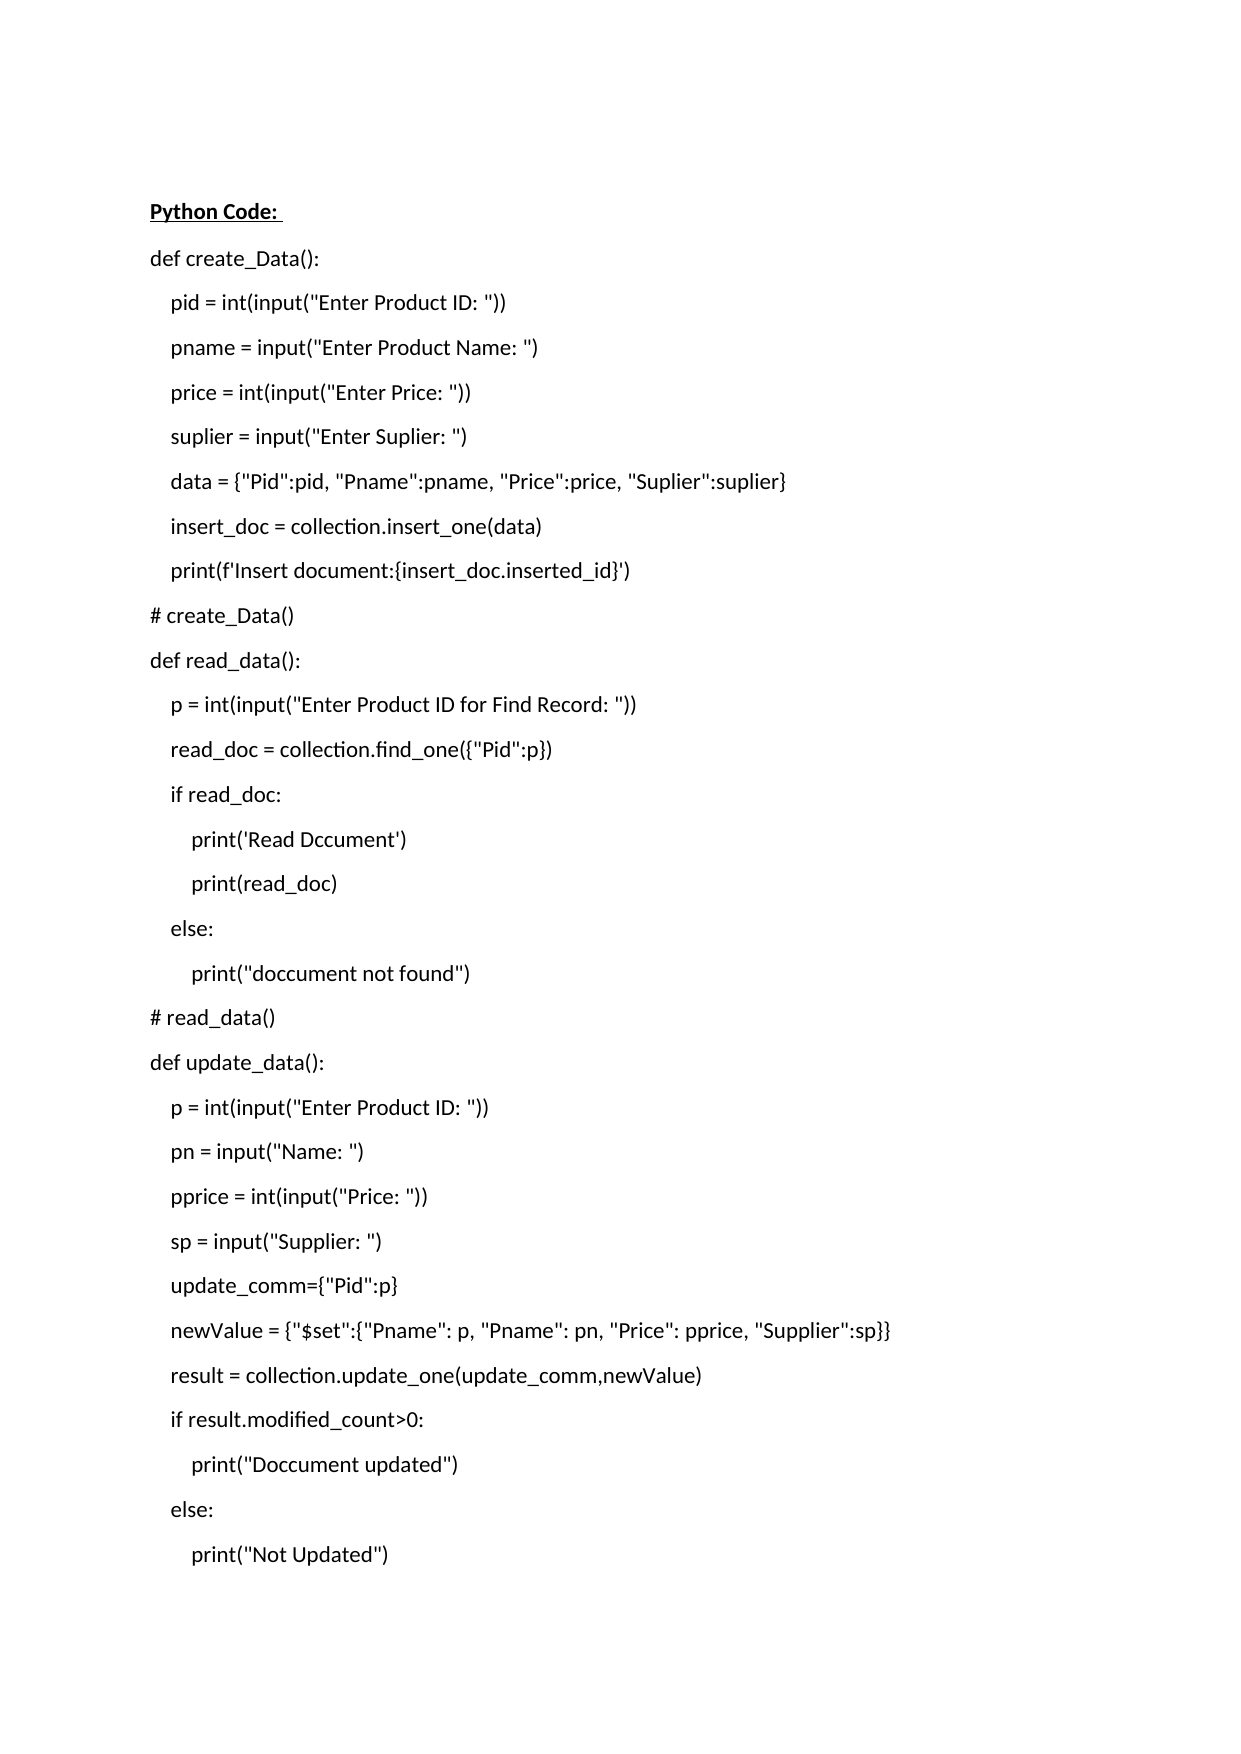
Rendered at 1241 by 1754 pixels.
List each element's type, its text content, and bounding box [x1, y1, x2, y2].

text def update_data(): [150, 1048, 1090, 1076]
text suplier = input("Enter Suplier: ") [150, 422, 1090, 451]
text # create_Data() [150, 601, 1090, 629]
text print('Read Dccument') [150, 825, 1090, 853]
text sp = input("Supplier: ") [150, 1227, 1090, 1255]
text def read_data(): [150, 646, 1090, 674]
text else: [150, 914, 1090, 942]
text print("Not Updated") [150, 1540, 1090, 1568]
text insert_doc = collection.insert_one(data) [150, 512, 1090, 540]
text Python Code: [150, 197, 1090, 225]
text update_comm={"Pid":p} [150, 1272, 1090, 1299]
text pname = input("Enter Product Name: ") [150, 333, 1090, 361]
text pprice = int(input("Price: ")) [150, 1182, 1090, 1210]
text else: [150, 1495, 1090, 1523]
text pn = input("Name: ") [150, 1137, 1090, 1166]
text print(f'Insert document:{insert_doc.inserted_id}') [150, 557, 1090, 584]
text p = int(input("Enter Product ID: ")) [150, 1093, 1090, 1121]
text print(read_doc) [150, 869, 1090, 897]
text newValue = {"$set":{"Pname": p, "Pname": pn, "Price": pprice, "Supplier":sp}} [150, 1316, 1090, 1344]
text # read_data() [150, 1003, 1090, 1031]
text data = {"Pid":pid, "Pname":pname, "Price":price, "Suplier":suplier} [150, 467, 1090, 495]
text result = collection.update_one(update_comm,newValue) [150, 1361, 1090, 1389]
text pid = int(input("Enter Product ID: ")) [150, 288, 1090, 316]
text if read_doc: [150, 780, 1090, 808]
text if result.modified_count>0: [150, 1406, 1090, 1434]
text read_doc = collection.find_one({"Pid":p}) [150, 735, 1090, 763]
text def create_Data(): [150, 244, 1090, 272]
text print("doccument not found") [150, 959, 1090, 987]
text p = int(input("Enter Product ID for Find Record: ")) [150, 691, 1090, 719]
text price = int(input("Enter Price: ")) [150, 378, 1090, 406]
text print("Doccument updated") [150, 1450, 1090, 1478]
